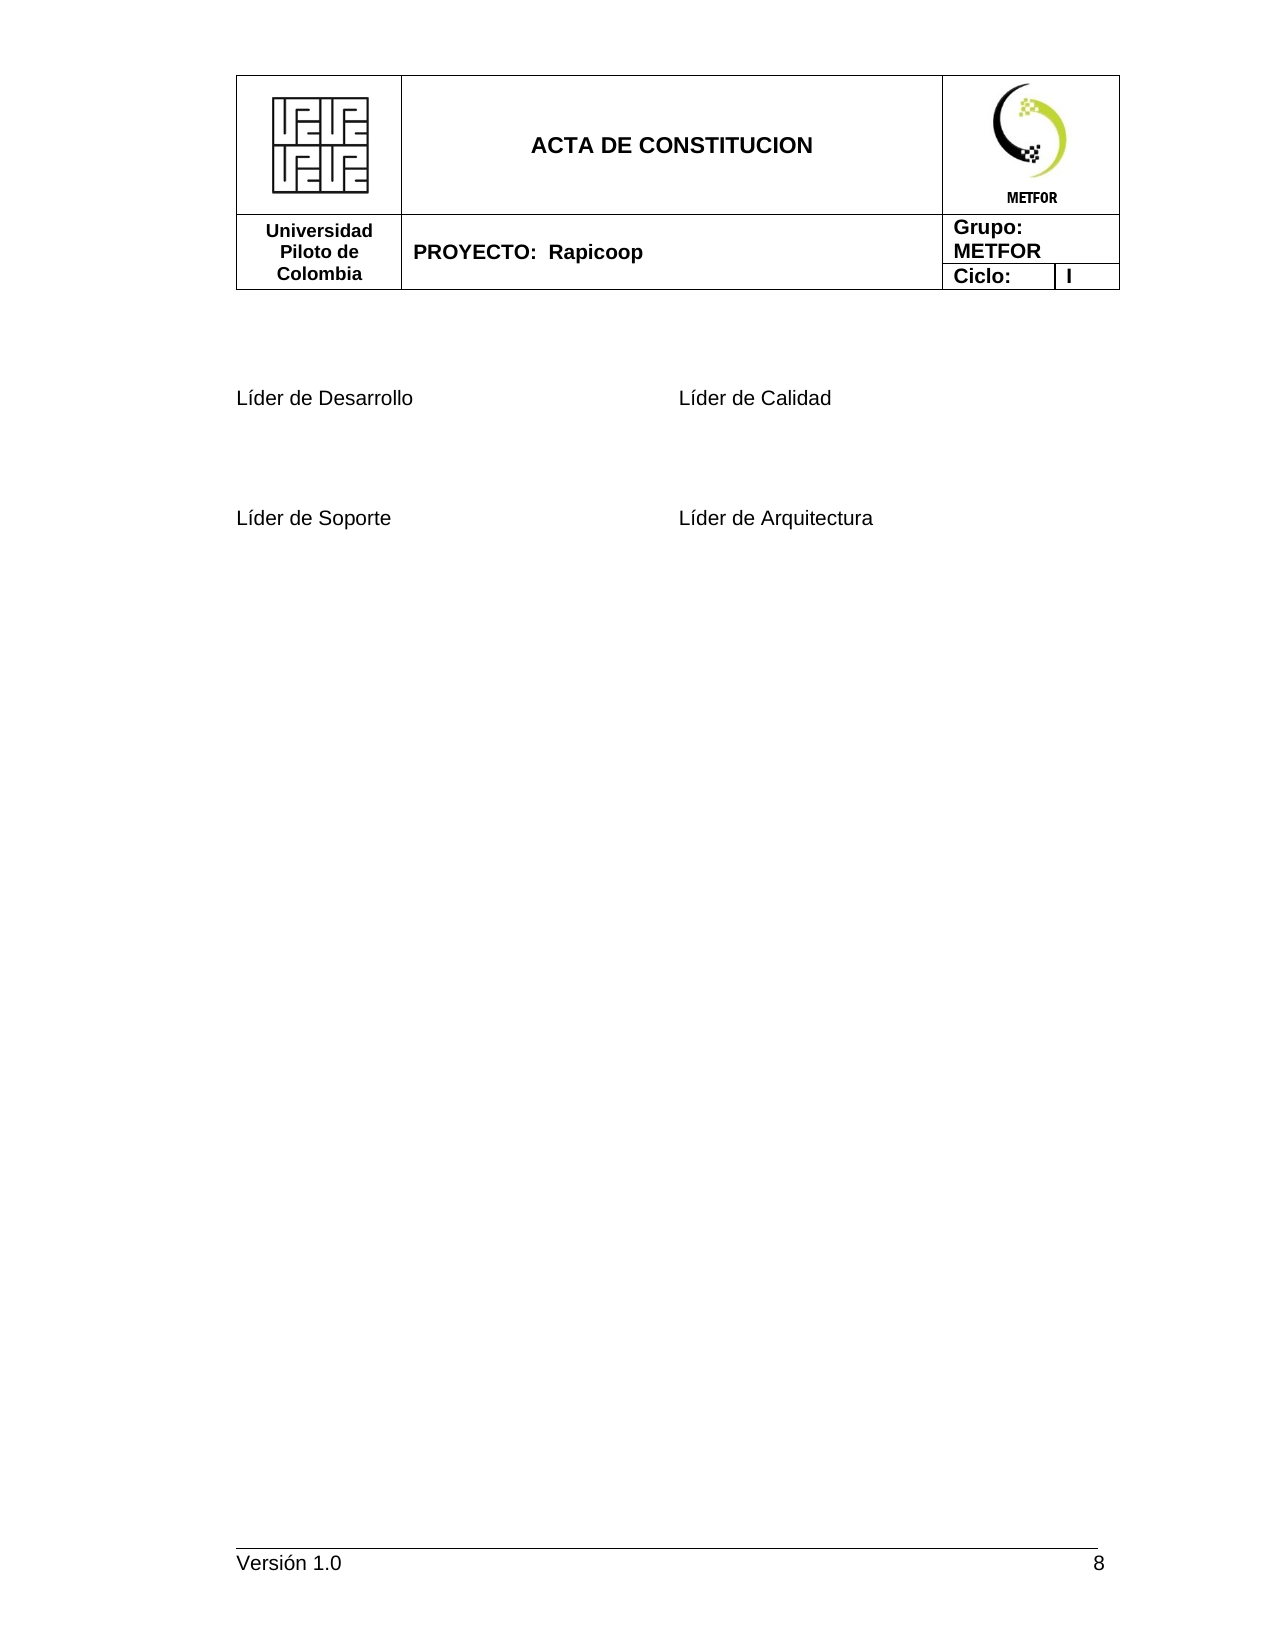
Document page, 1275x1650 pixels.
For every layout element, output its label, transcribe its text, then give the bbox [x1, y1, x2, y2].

text Líder de Soporte Líder de Arquitectura [236, 505, 1098, 529]
text Líder de Desarrollo Líder de Calidad [236, 386, 1098, 409]
picture [264, 95, 375, 195]
picture [973, 76, 1088, 214]
